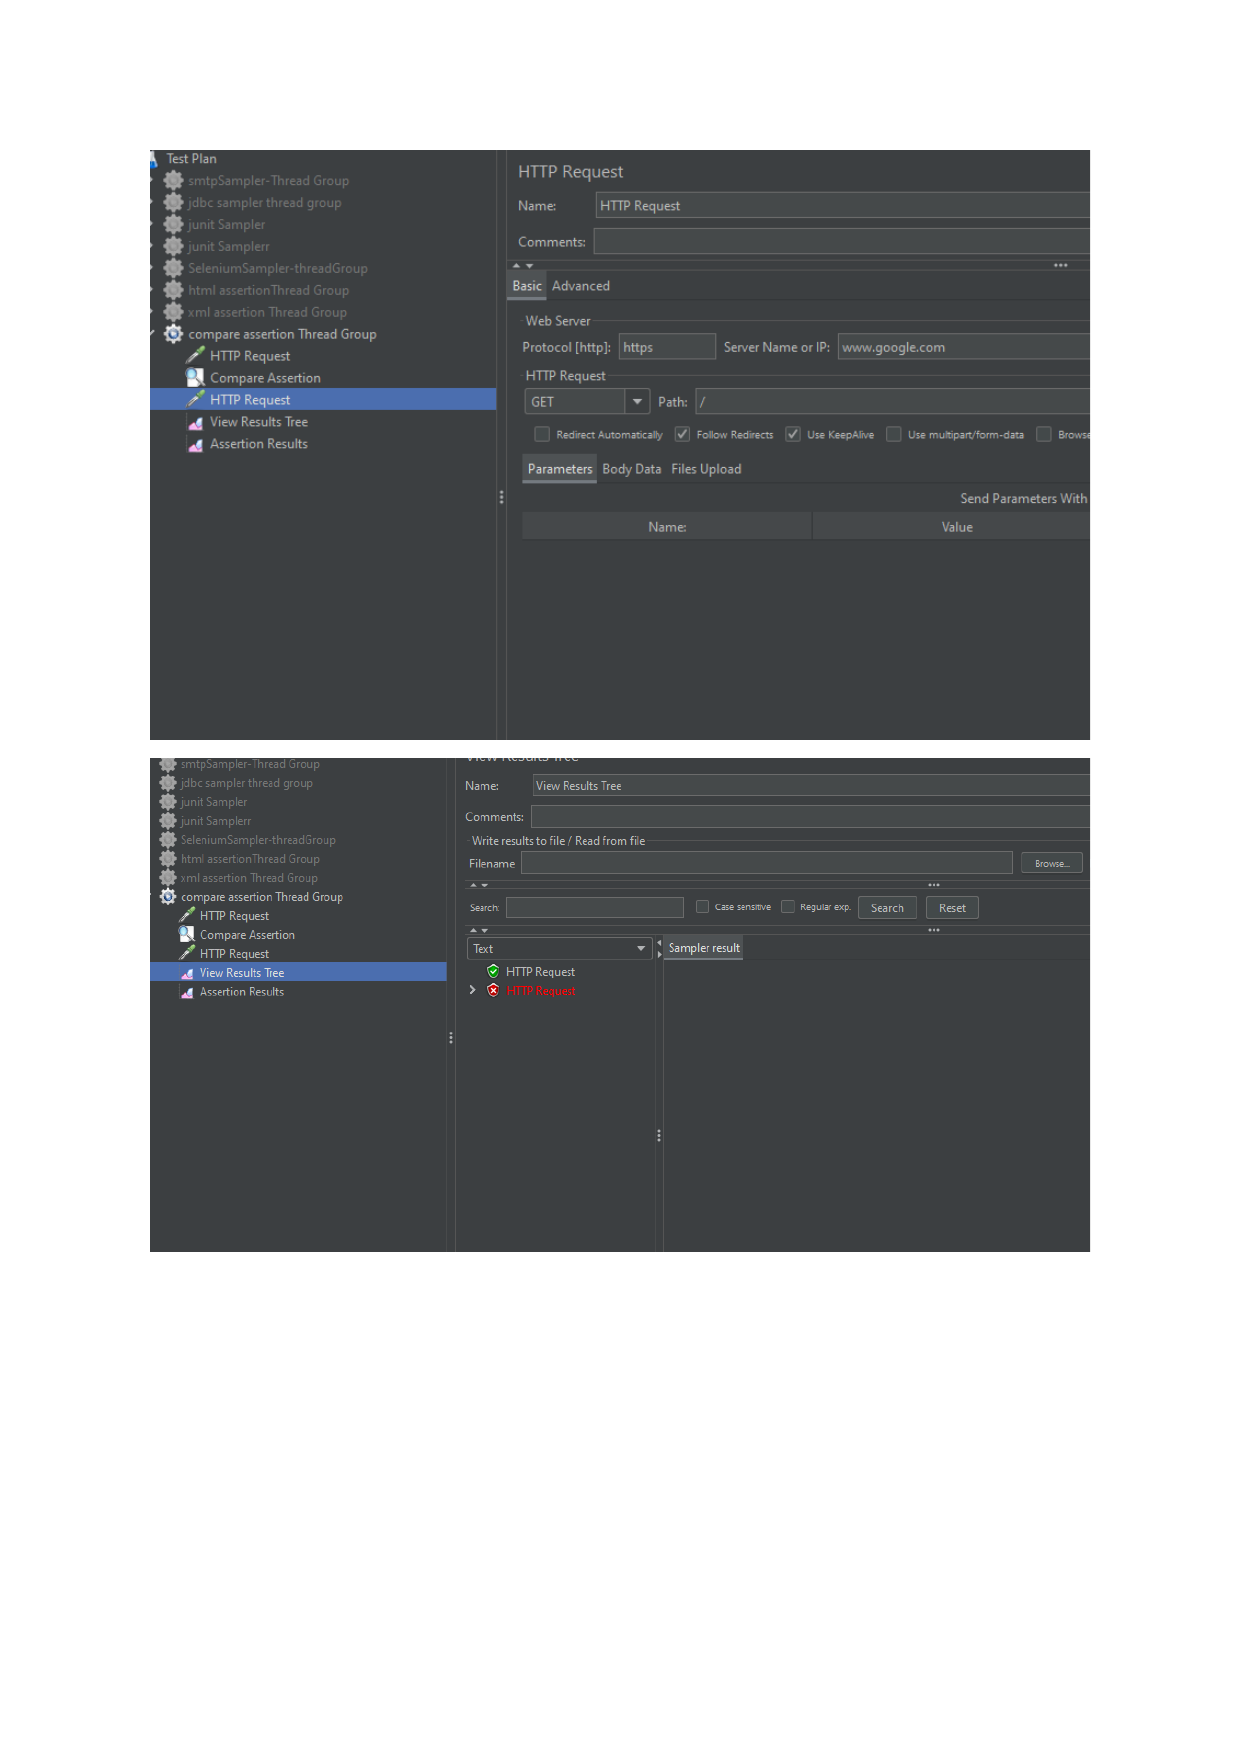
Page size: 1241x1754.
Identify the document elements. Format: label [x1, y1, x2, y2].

picture [150, 150, 1091, 740]
picture [150, 758, 1091, 1252]
